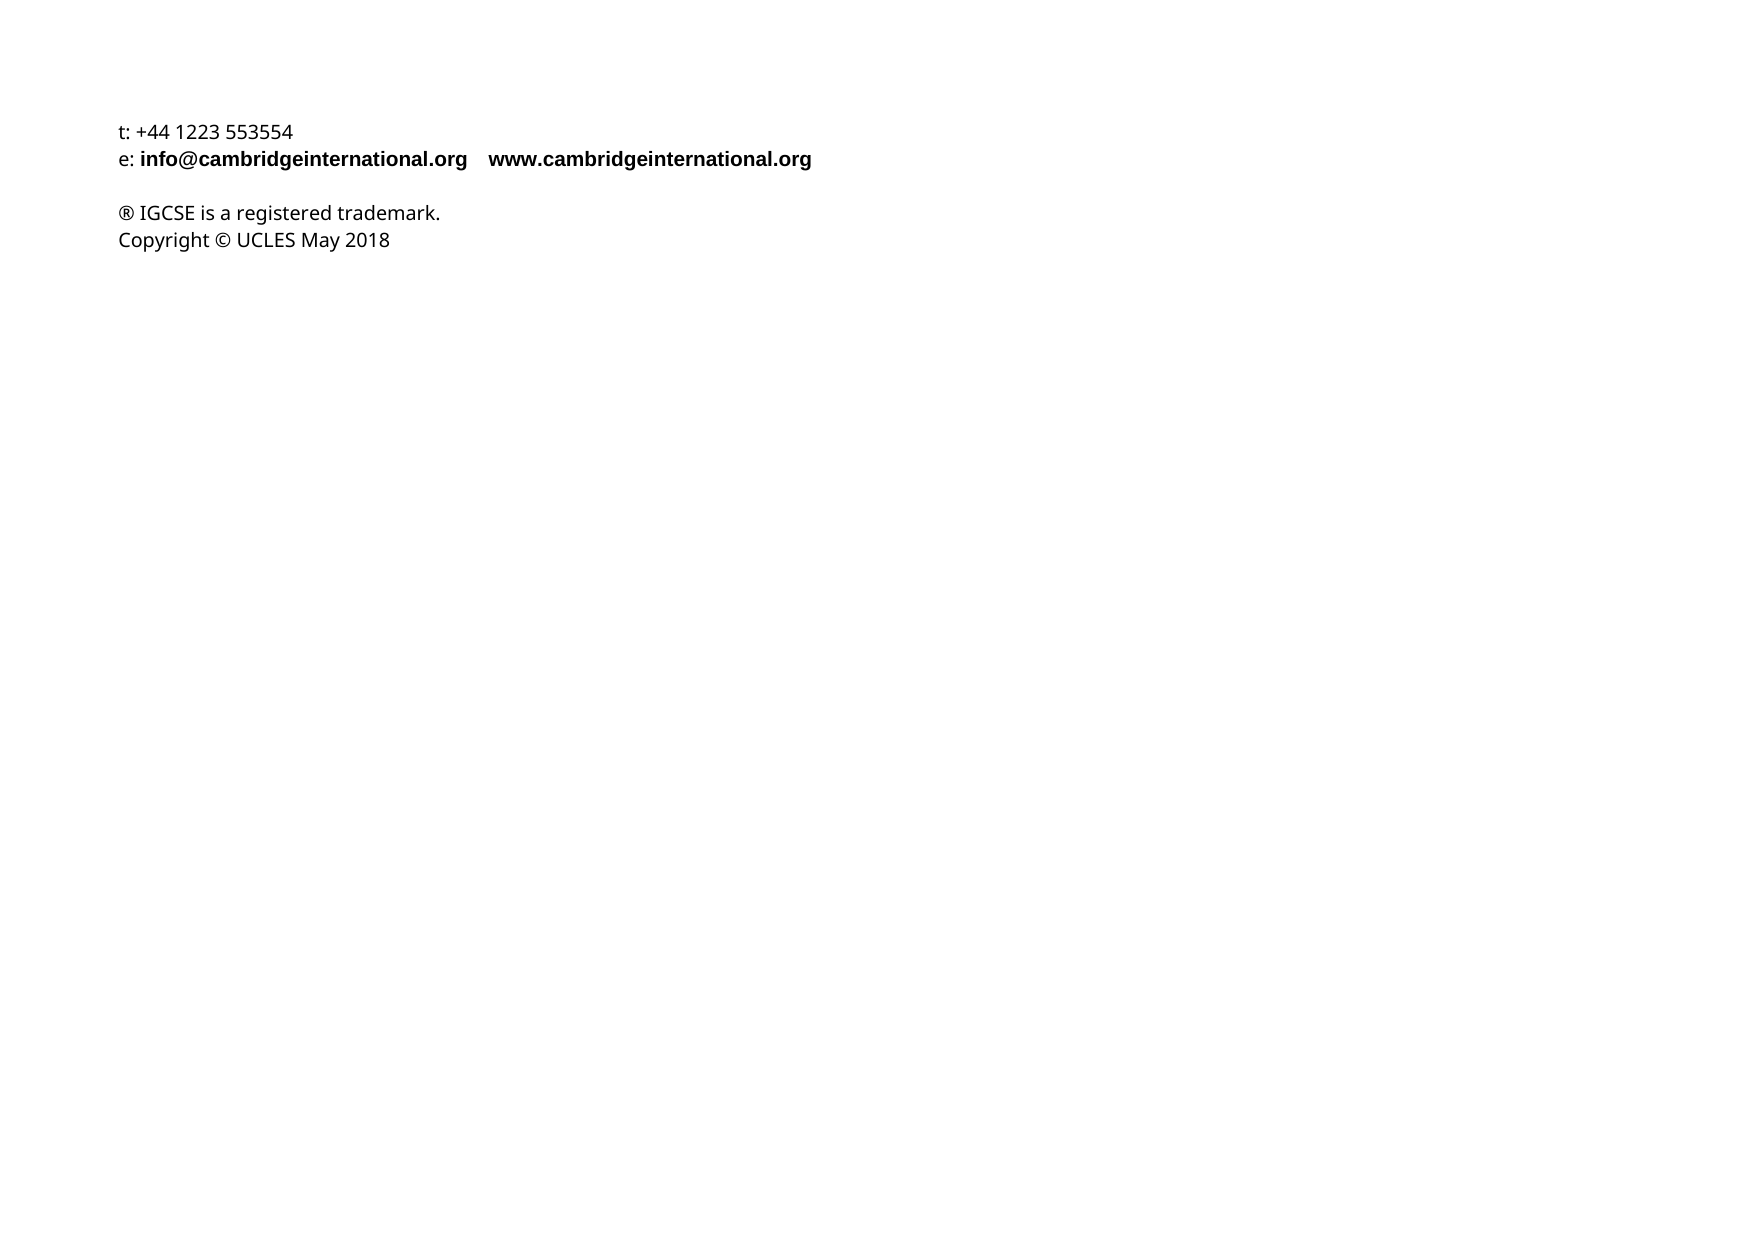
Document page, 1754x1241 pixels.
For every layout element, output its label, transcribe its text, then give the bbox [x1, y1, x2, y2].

text ® IGCSE is a registered trademark. [118, 199, 1636, 226]
text Copyright © UCLES May 2018 [118, 226, 1636, 253]
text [118, 118, 1636, 172]
